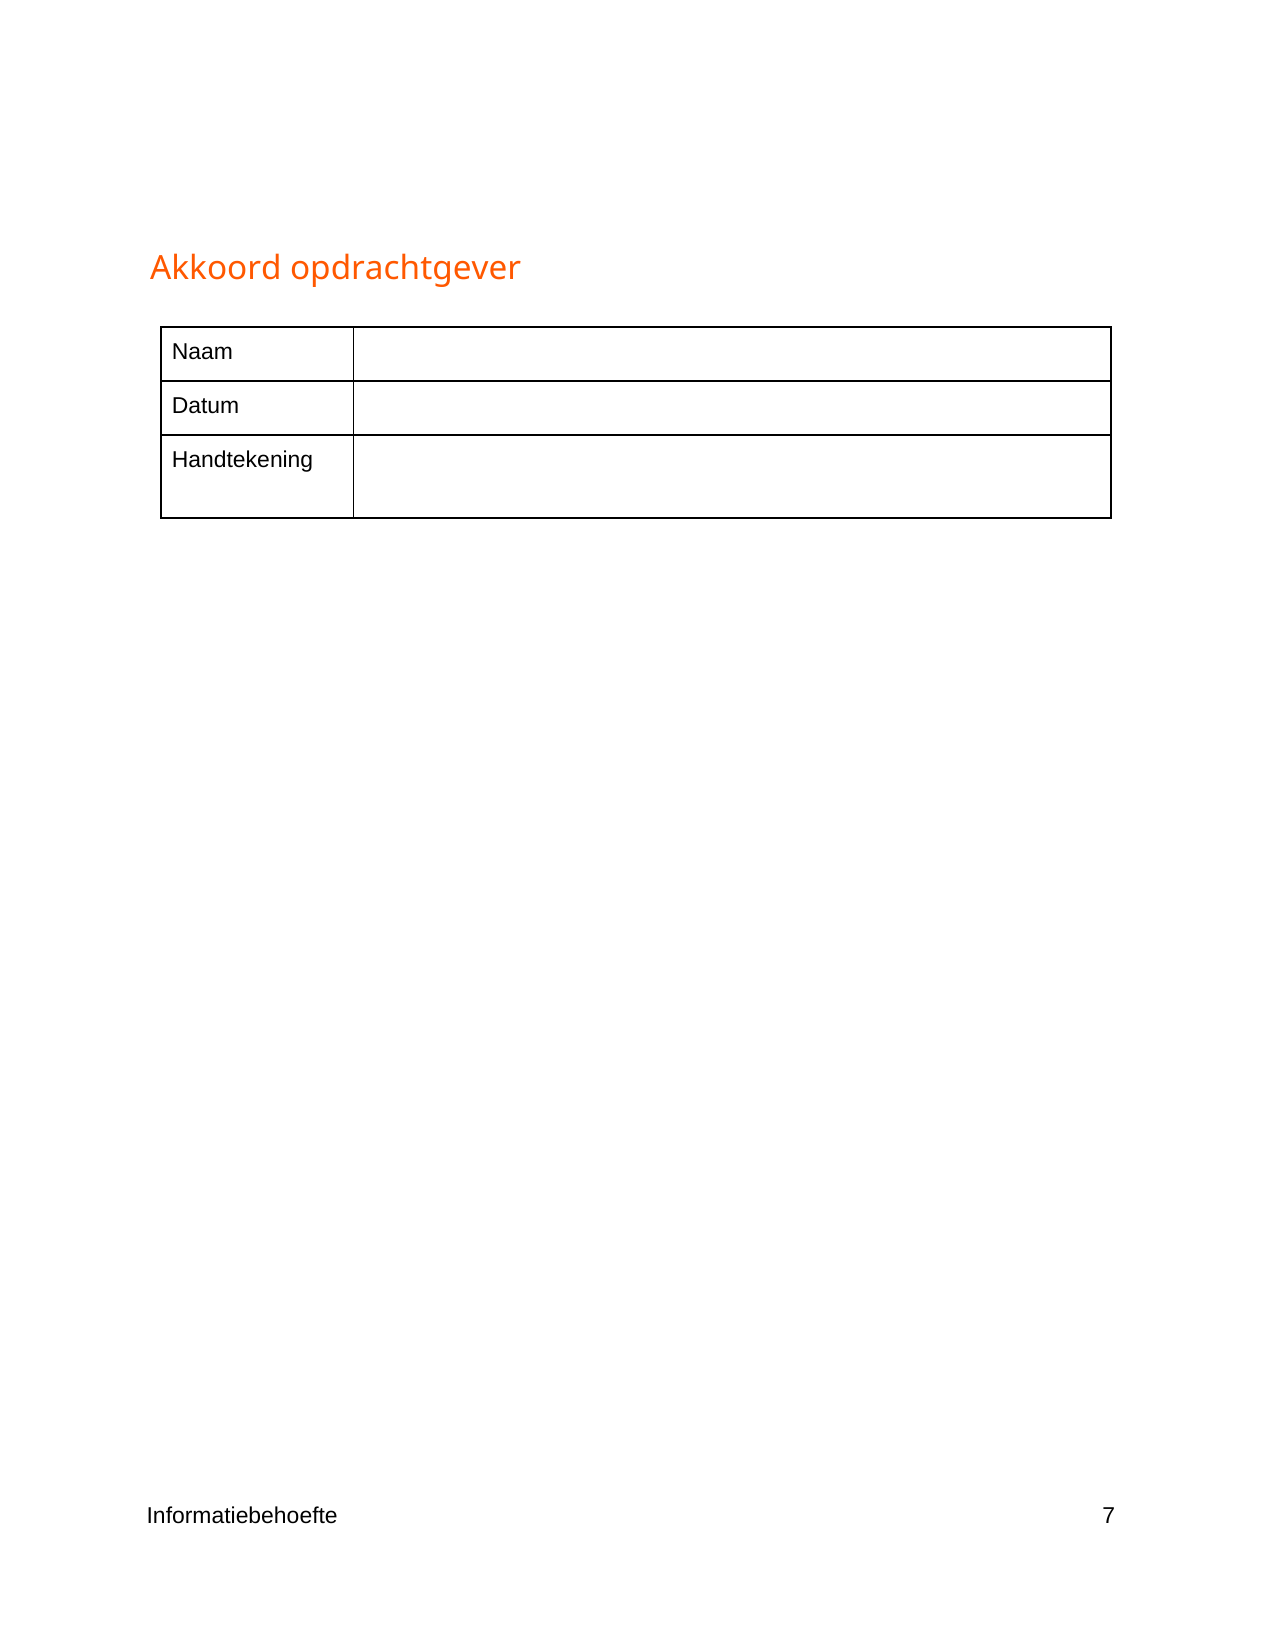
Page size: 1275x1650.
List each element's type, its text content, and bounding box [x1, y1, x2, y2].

table_cell [354, 436, 1110, 517]
table_cell Handtekening [162, 436, 353, 517]
subtitle Akkoord opdrachtgever [150, 244, 1125, 289]
table_header Naam [162, 328, 353, 380]
table_header [354, 328, 1110, 380]
table_cell Datum [162, 382, 353, 434]
table_cell [354, 382, 1110, 434]
